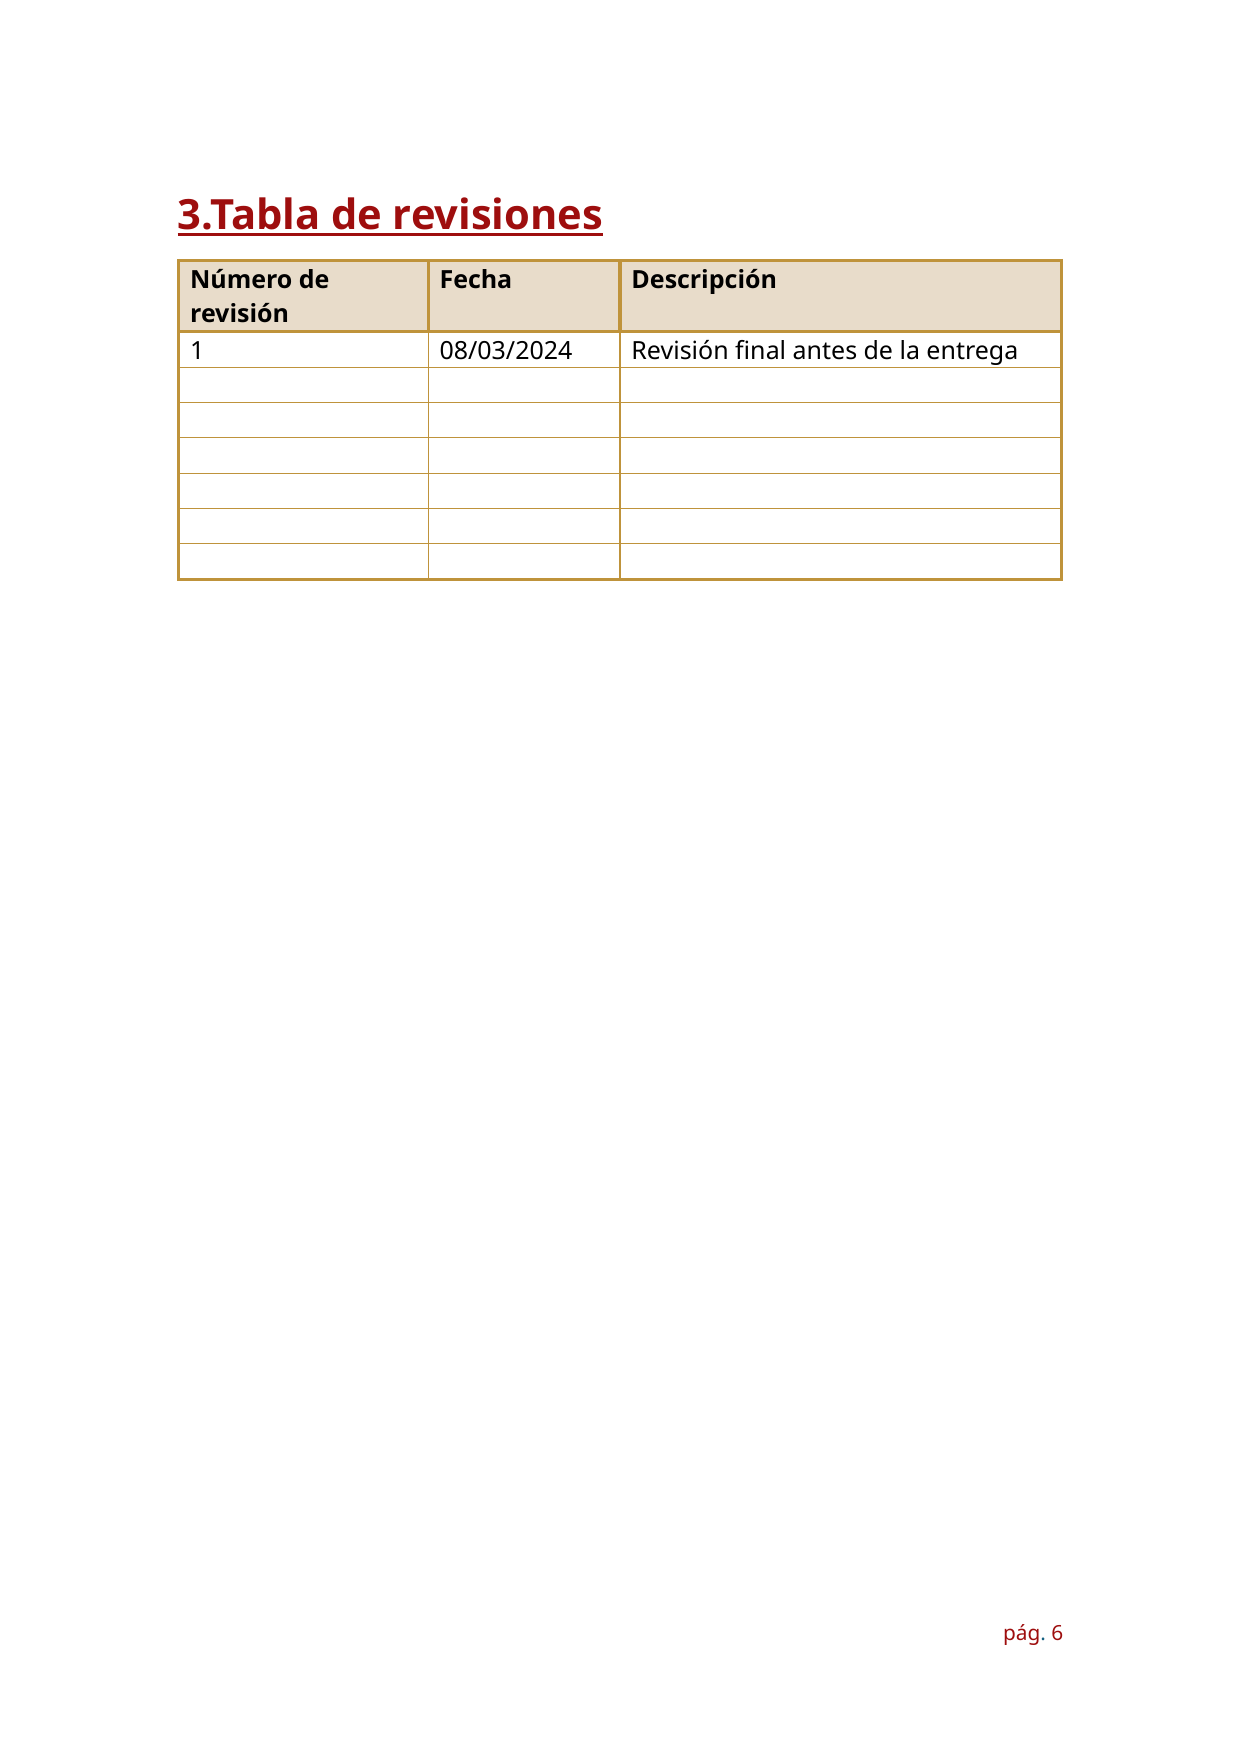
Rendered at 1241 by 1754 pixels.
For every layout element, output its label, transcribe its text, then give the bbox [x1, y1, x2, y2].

table_cell [180, 474, 428, 507]
table_cell [429, 403, 619, 437]
table_cell [621, 509, 1060, 543]
table_cell [429, 438, 619, 472]
table_cell [180, 544, 428, 578]
table_cell [621, 474, 1060, 507]
table_cell [180, 509, 428, 543]
table_header Fecha [430, 262, 618, 330]
table_cell 1 [180, 333, 428, 367]
table_cell [429, 474, 619, 507]
table_cell [180, 368, 428, 402]
table_cell [621, 403, 1060, 437]
table_cell [621, 544, 1060, 578]
subtitle 3.Tabla de revisiones [177, 185, 1063, 242]
table_cell [180, 403, 428, 437]
table_cell [429, 509, 619, 543]
table_cell 08/03/2024 [429, 333, 619, 367]
table_cell Revisión final antes de la entrega [621, 333, 1060, 367]
table_cell [429, 368, 619, 402]
table_cell [621, 438, 1060, 472]
table_header Descripción [622, 262, 1060, 330]
table_header Número de revisión [180, 262, 427, 330]
table_cell [429, 544, 619, 578]
table_cell [621, 368, 1060, 402]
table_cell [180, 438, 428, 472]
